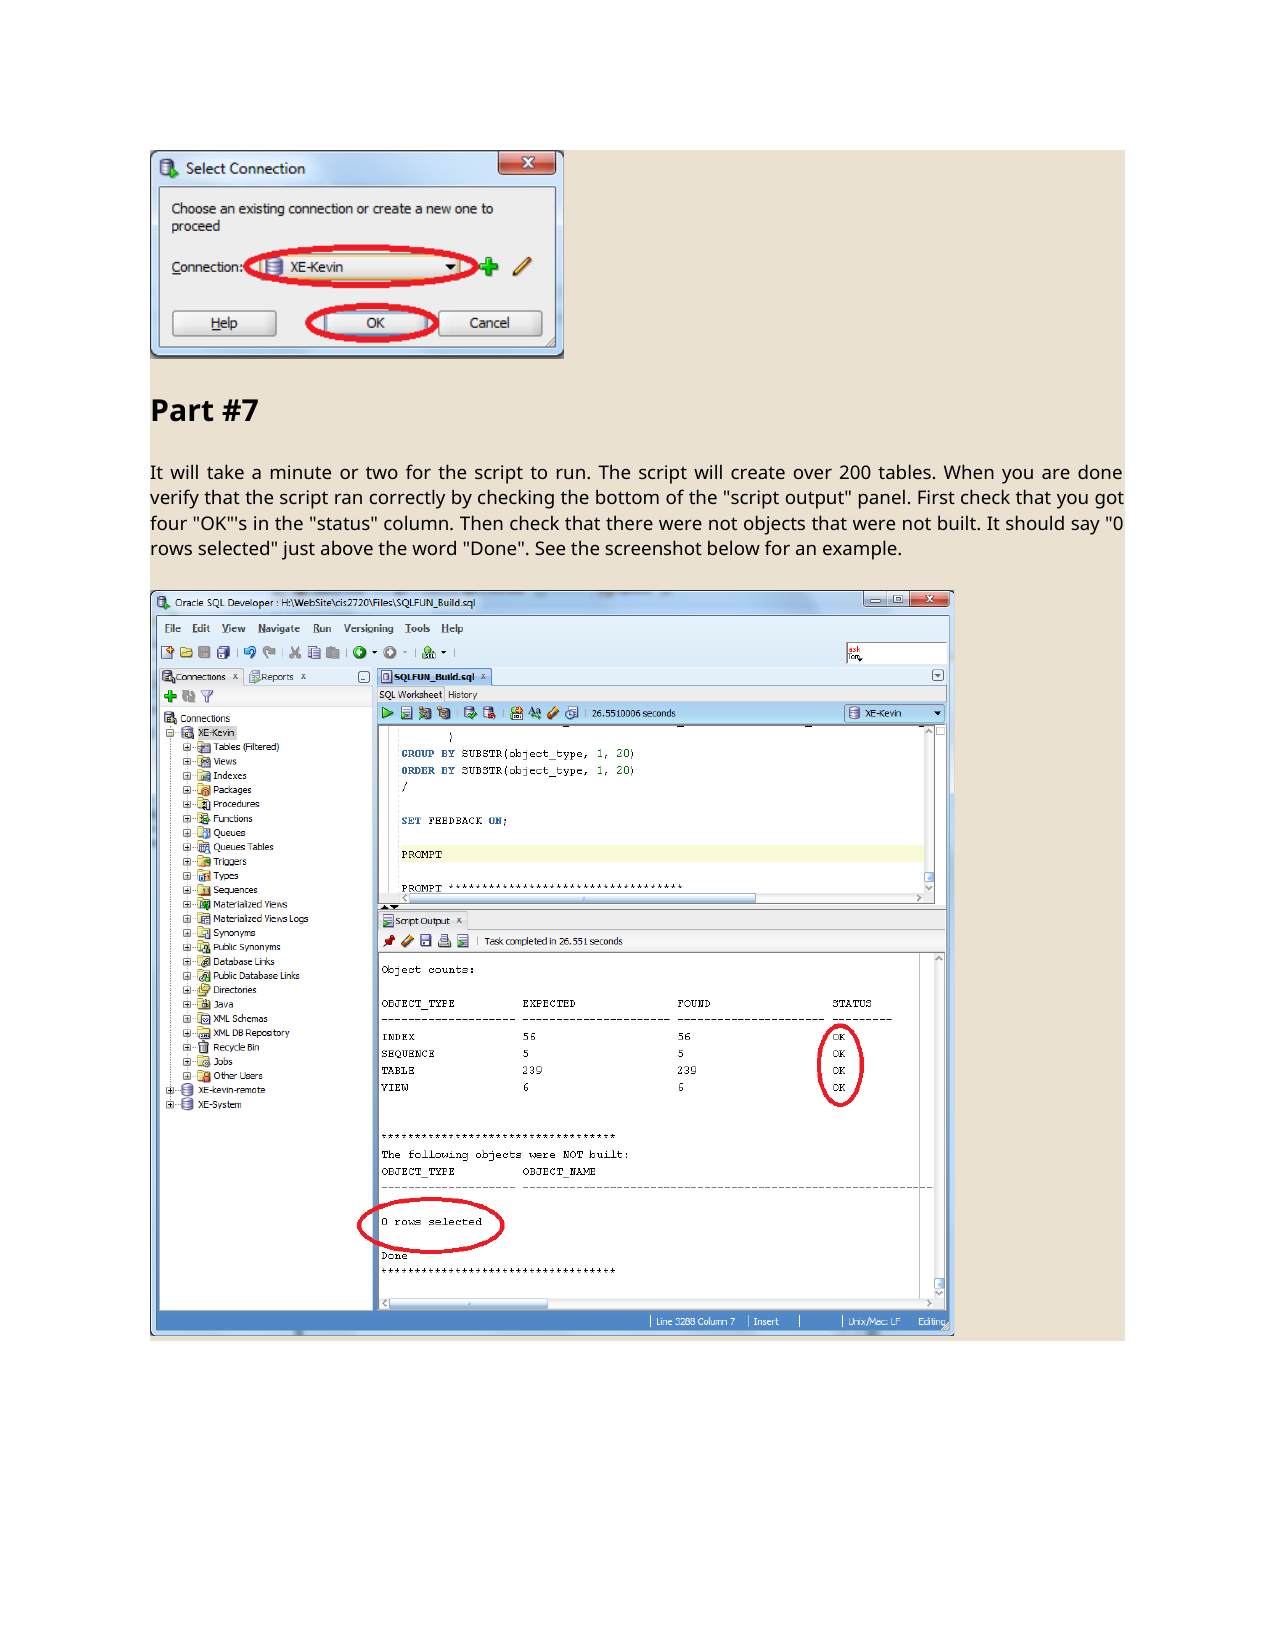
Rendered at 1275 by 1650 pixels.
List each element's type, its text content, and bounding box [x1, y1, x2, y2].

text It will take a minute or two for the script to run. The script will create over 200 tables. When you are done verify that the script ran correctly by checking the bottom of the "script output" panel. First check that you got four "OK"'s in the "status" column. Then check that there were not objects that were not built. It should say "0 rows selected" just above the word "Done". See the screenshot below for an example. [150, 459, 1125, 561]
picture [150, 590, 955, 1336]
subtitle Part #7 [150, 389, 1125, 430]
picture [150, 150, 564, 359]
